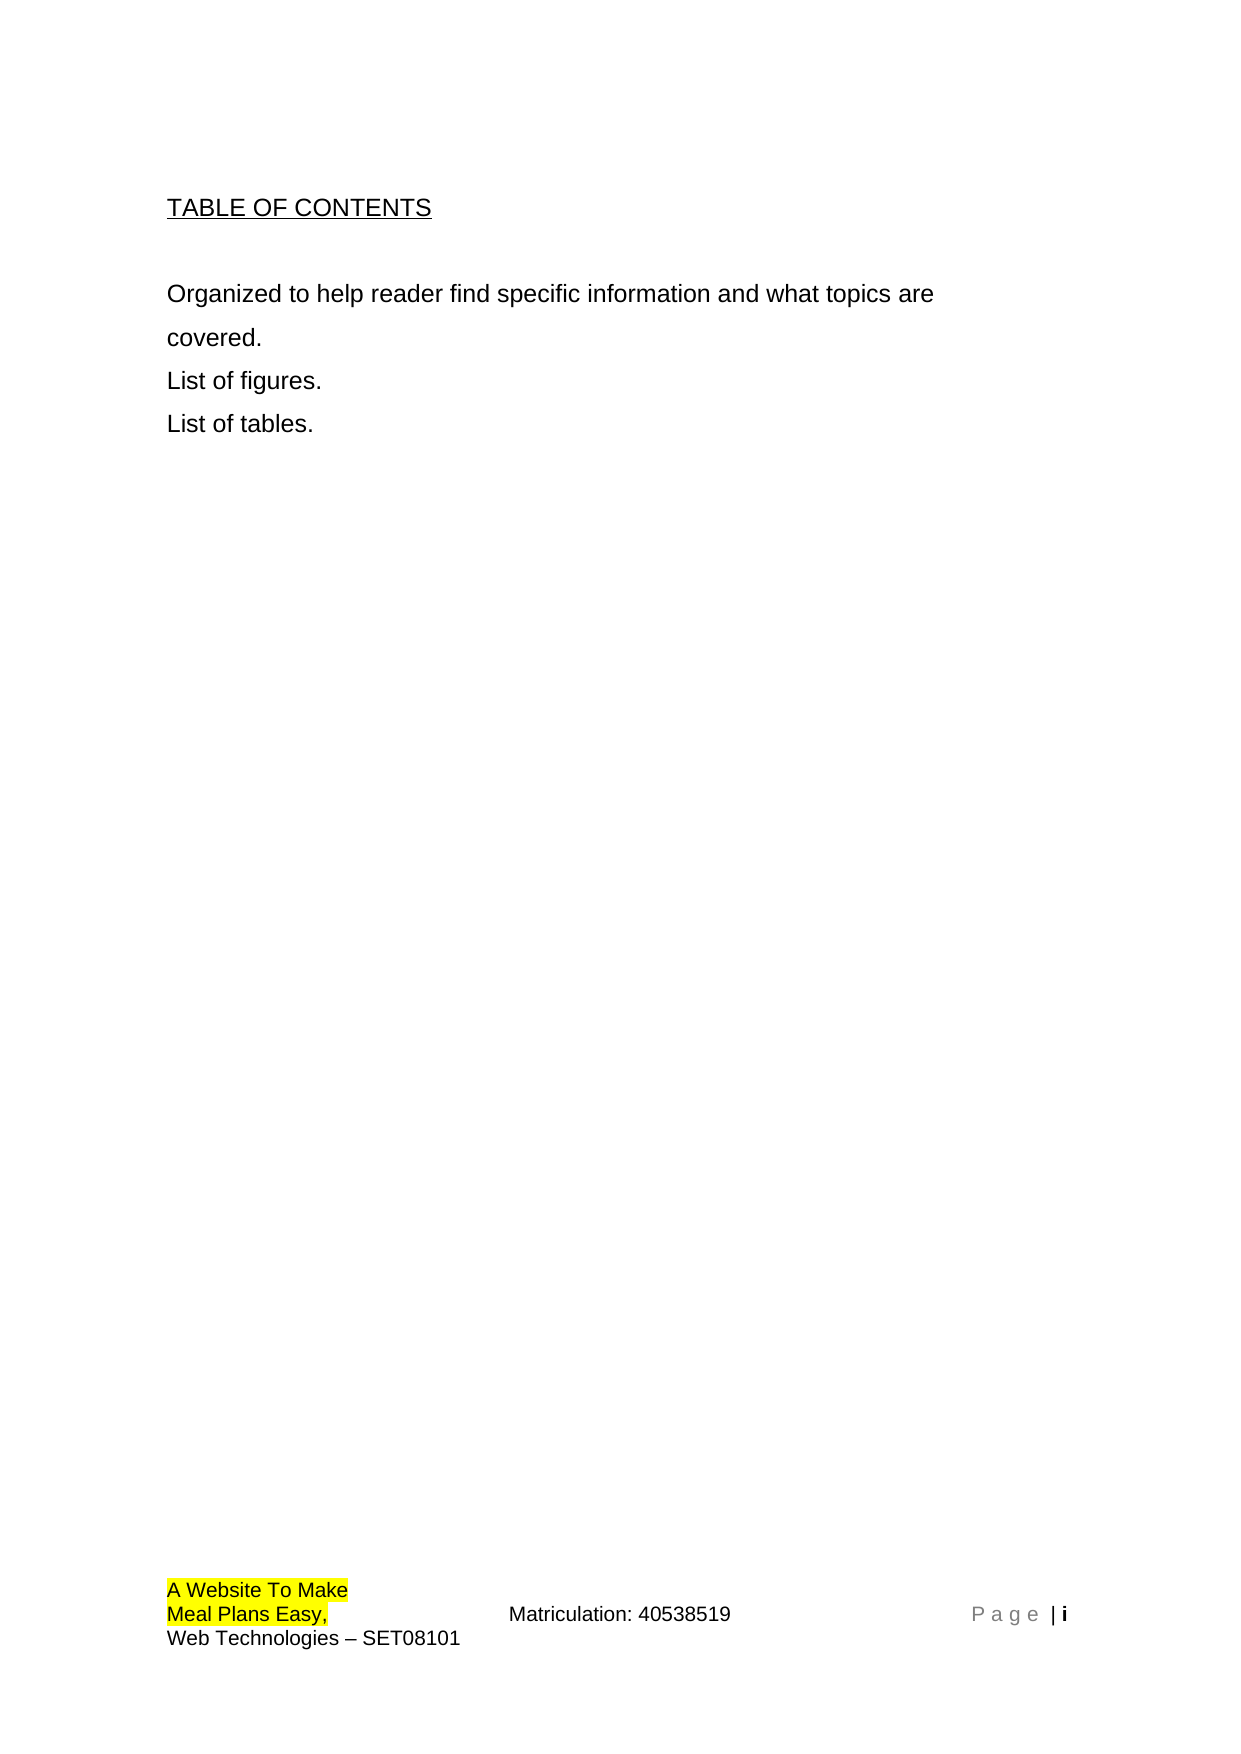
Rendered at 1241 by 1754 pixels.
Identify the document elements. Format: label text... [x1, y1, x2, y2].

text TABLE OF CONTENTS [167, 193, 1073, 222]
text List of tables. [167, 409, 1073, 437]
text Organized to help reader find specific information and what topics are [167, 279, 1073, 308]
text covered. [167, 322, 1073, 351]
text List of figures. [167, 366, 1073, 394]
